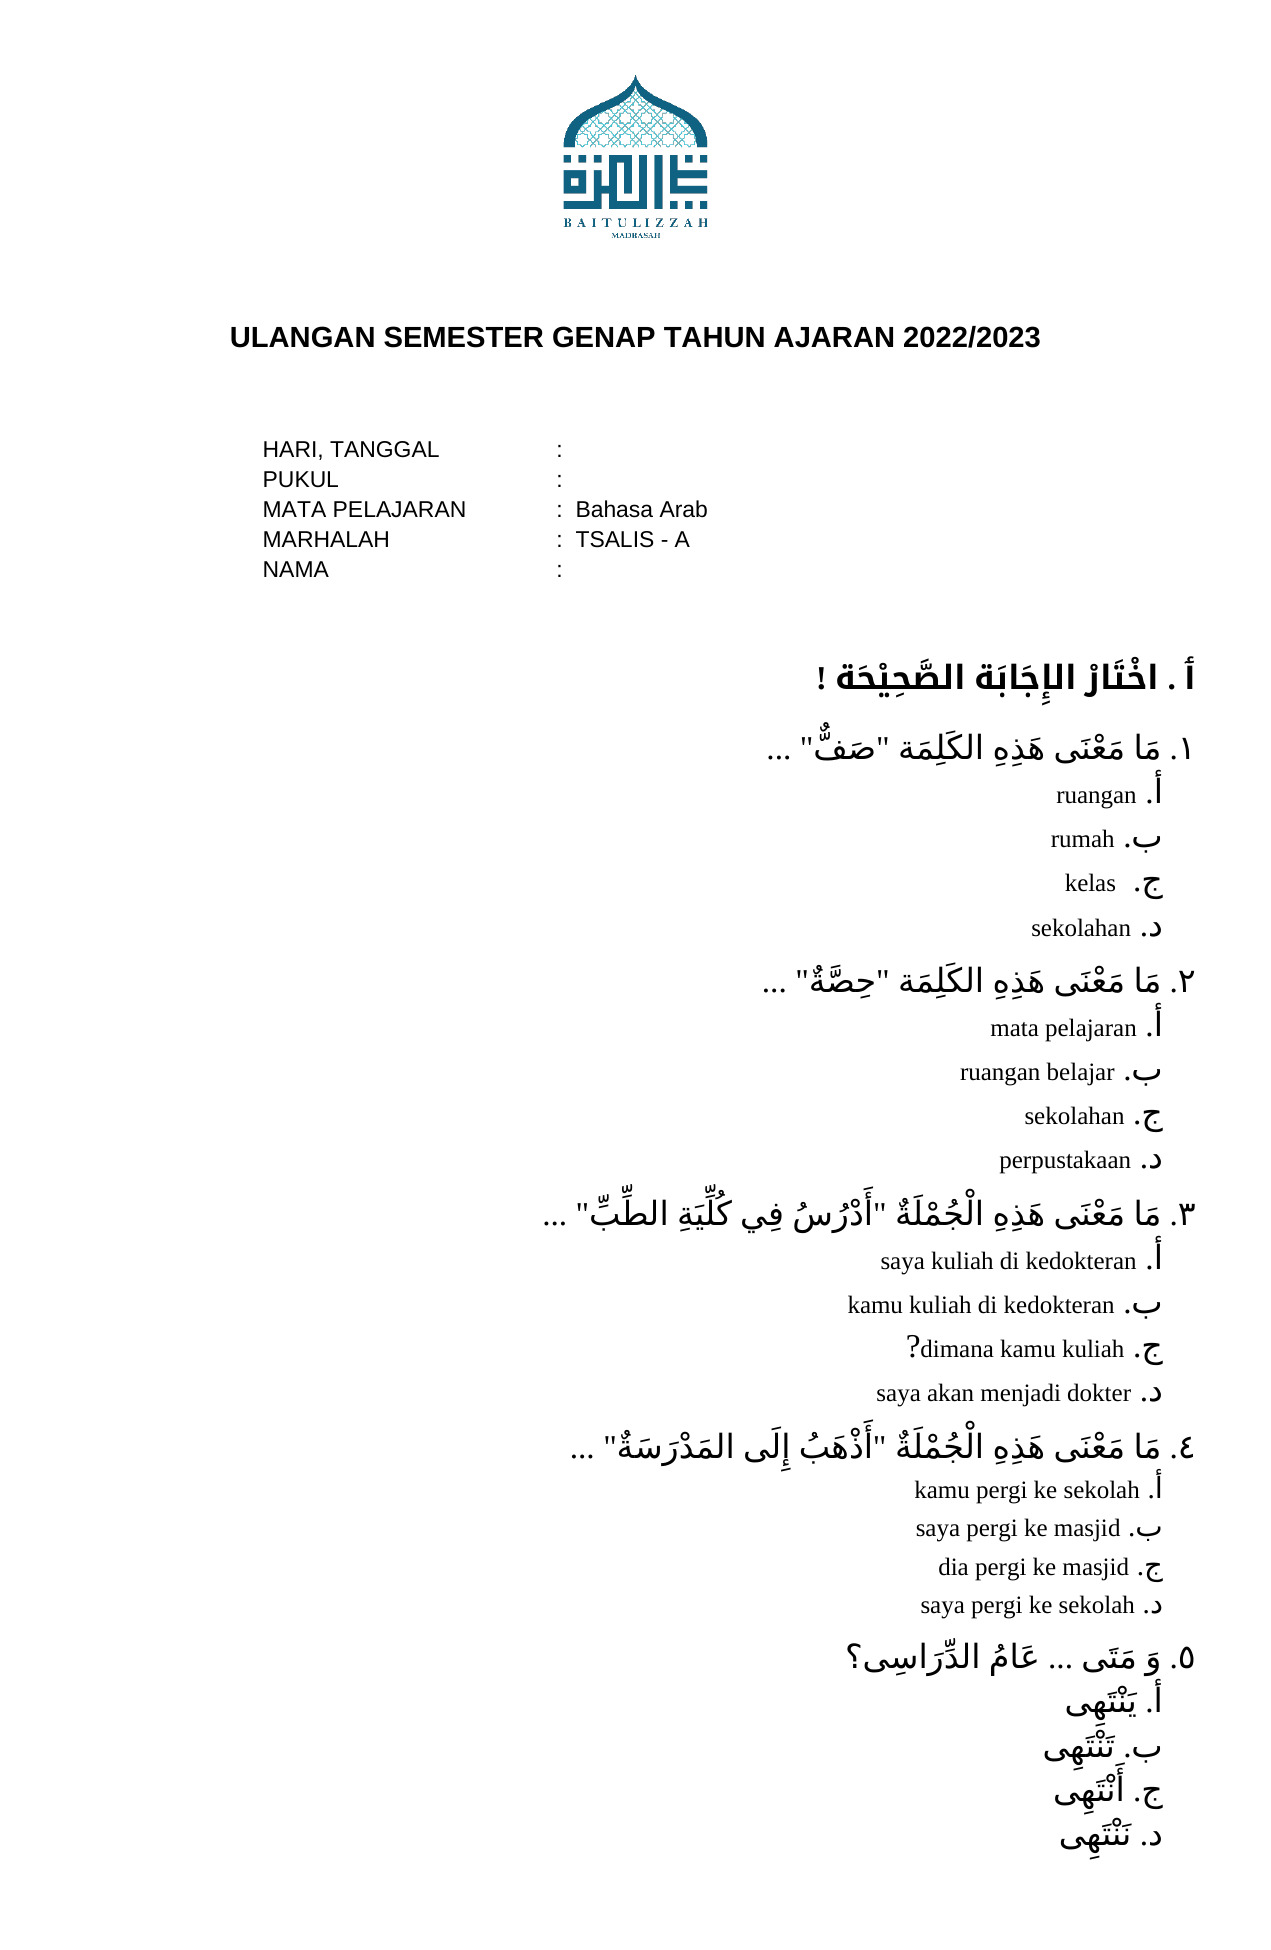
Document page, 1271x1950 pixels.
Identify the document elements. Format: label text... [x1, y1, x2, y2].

text أ. ruangan [75, 773, 1196, 811]
text MARHALAH : TSALIS - A [262, 526, 1196, 553]
text ٤. مَا مَعْنَى هَذِهِ الْجُمْلَةٌ "أَذْهَبُ إِلَى المَدْرَسَةٌ" ... [75, 1427, 1196, 1465]
text ج. dimana kamu kuliah? [75, 1326, 1196, 1365]
text أ. يَنْتَهِى [75, 1682, 1196, 1720]
text MATA PELAJARAN : Bahasa Arab [262, 496, 1196, 522]
text د. sekolahan [75, 905, 1196, 943]
text د. نَنْتَهِى [75, 1814, 1196, 1852]
text ج. kelas [75, 861, 1196, 899]
text HARI, TANGGAL : [262, 436, 1196, 462]
text ب. kamu kuliah di kedokteran [75, 1282, 1196, 1321]
text ٥. وَ مَتَى ... عَامُ الدِّرَاسِى؟ [75, 1638, 1196, 1676]
text ب. تَنْتَهِى [75, 1726, 1196, 1764]
text ۳. مَا مَعْنَى هَذِهِ الْجُمْلَةٌ "أَدْرُسُ فِي كُلِّيَةِ الطِّبِّ" ... [75, 1194, 1196, 1232]
text ب. rumah [75, 817, 1196, 855]
text ١. مَا مَعْنَى هَذِهِ الكَلِمَة "صَفٌّ" ... [75, 728, 1196, 767]
text أ. saya kuliah di kedokteran [75, 1238, 1196, 1277]
text NAMA : [262, 556, 1196, 583]
text د. saya akan menjadi dokter [75, 1370, 1196, 1409]
text أ. kamu pergi ke sekolah [75, 1471, 1196, 1504]
text أ. mata pelajaran [75, 1005, 1196, 1044]
text ب. ruangan belajar [75, 1049, 1196, 1088]
text ب. saya pergi ke masjid [75, 1509, 1196, 1543]
picture [563, 75, 708, 238]
text ج. sekolahan [75, 1093, 1196, 1132]
text ج. أَنْتَهِى [75, 1770, 1196, 1808]
text د. saya pergi ke sekolah [75, 1587, 1196, 1620]
text PUKUL : [262, 466, 1196, 492]
text ULANGAN SEMESTER GENAP TAHUN AJARAN 2022/2023 [75, 320, 1196, 353]
text ٢. مَا مَعْنَى هَذِهِ الكَلِمَة "حِصَّةٌ" ... [75, 961, 1196, 1000]
text د. perpustakaan [75, 1138, 1196, 1176]
text ٲ . اخْتَارْ الإِجَابَة الصَّحِيْحَة ! [75, 658, 1196, 697]
text ج. dia pergi ke masjid [75, 1548, 1196, 1582]
